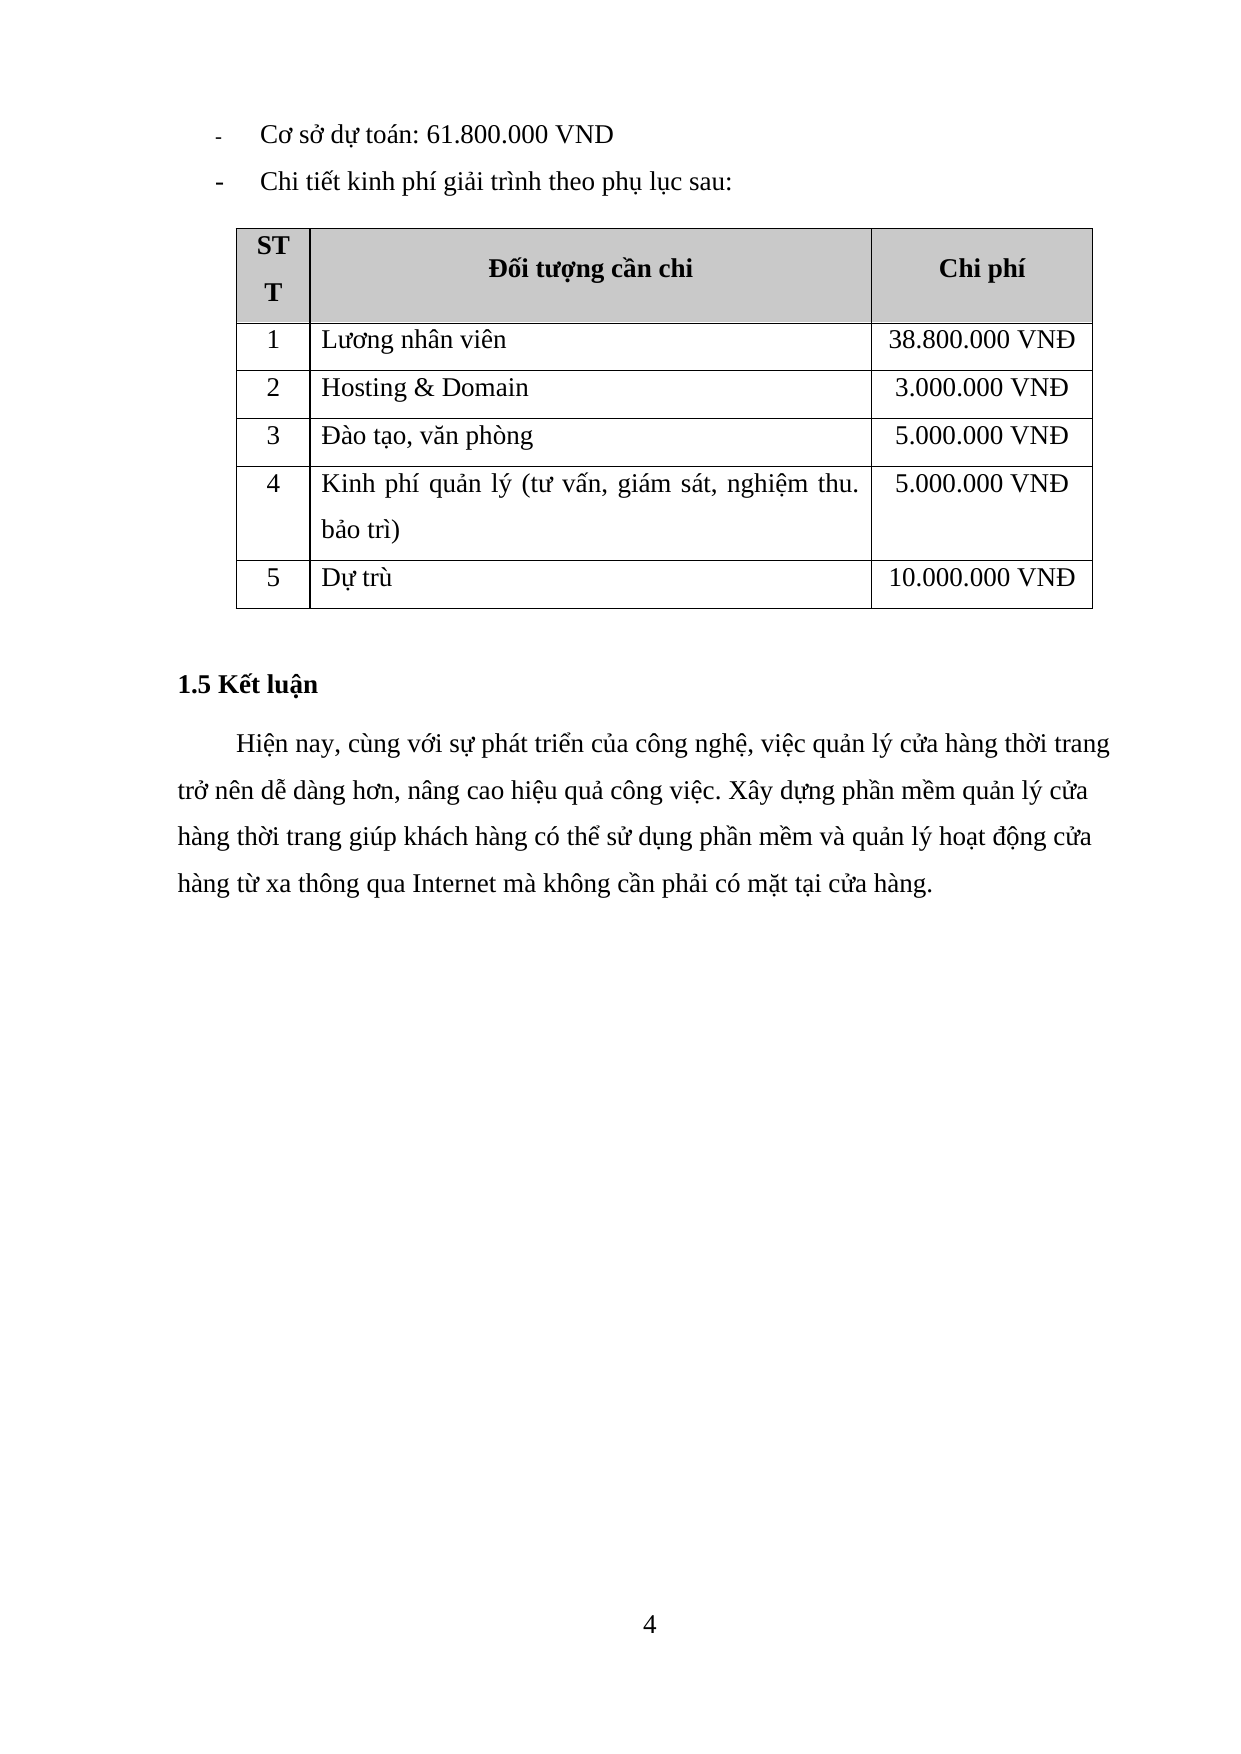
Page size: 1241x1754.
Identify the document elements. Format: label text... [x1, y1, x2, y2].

table_cell 2 [237, 371, 309, 418]
table_cell Đào tạo, văn phòng [311, 419, 871, 466]
table_cell 5.000.000 VNĐ [872, 467, 1092, 560]
table_cell Hosting & Domain [311, 371, 871, 418]
table_cell 4 [237, 467, 309, 560]
table_header STT [237, 229, 309, 322]
table_cell 10.000.000 VNĐ [872, 561, 1092, 608]
table_header Chi phí [872, 229, 1092, 322]
table_cell 3.000.000 VNĐ [872, 371, 1092, 418]
table_header Đối tượng cần chi [311, 229, 871, 322]
table_cell 38.800.000 VNĐ [872, 324, 1092, 370]
text Kết luận [177, 668, 1122, 699]
table_cell 5 [237, 561, 309, 608]
text Cơ sở dự toán: 61.800.000 VND [215, 118, 1122, 149]
table_cell Dự trù [311, 561, 871, 608]
table_cell Kinh phí quản lý (tư vấn, giám sát, nghiệm thu. bảo trì) [311, 467, 871, 560]
table_cell 5.000.000 VNĐ [872, 419, 1092, 466]
text Hiện nay, cùng với sự phát triển của công nghệ, việc quản lý cửa hàng thời trang trở nên dễ dàng hơn, nâng cao hiệu quả công việc. Xây dựng phần mềm quản lý cửa hàng thời trang giúp khách hàng có thể sử dụng phần mềm và quản lý hoạt động cửa hàng từ xa thông qua Internet mà không cần phải có mặt tại cửa hàng. [177, 727, 1122, 898]
text Chi tiết kinh phí giải trình theo phụ lục sau: [215, 165, 1122, 196]
table_cell 1 [237, 324, 309, 370]
table_cell 3 [237, 419, 309, 466]
table_cell Lương nhân viên [311, 324, 871, 370]
